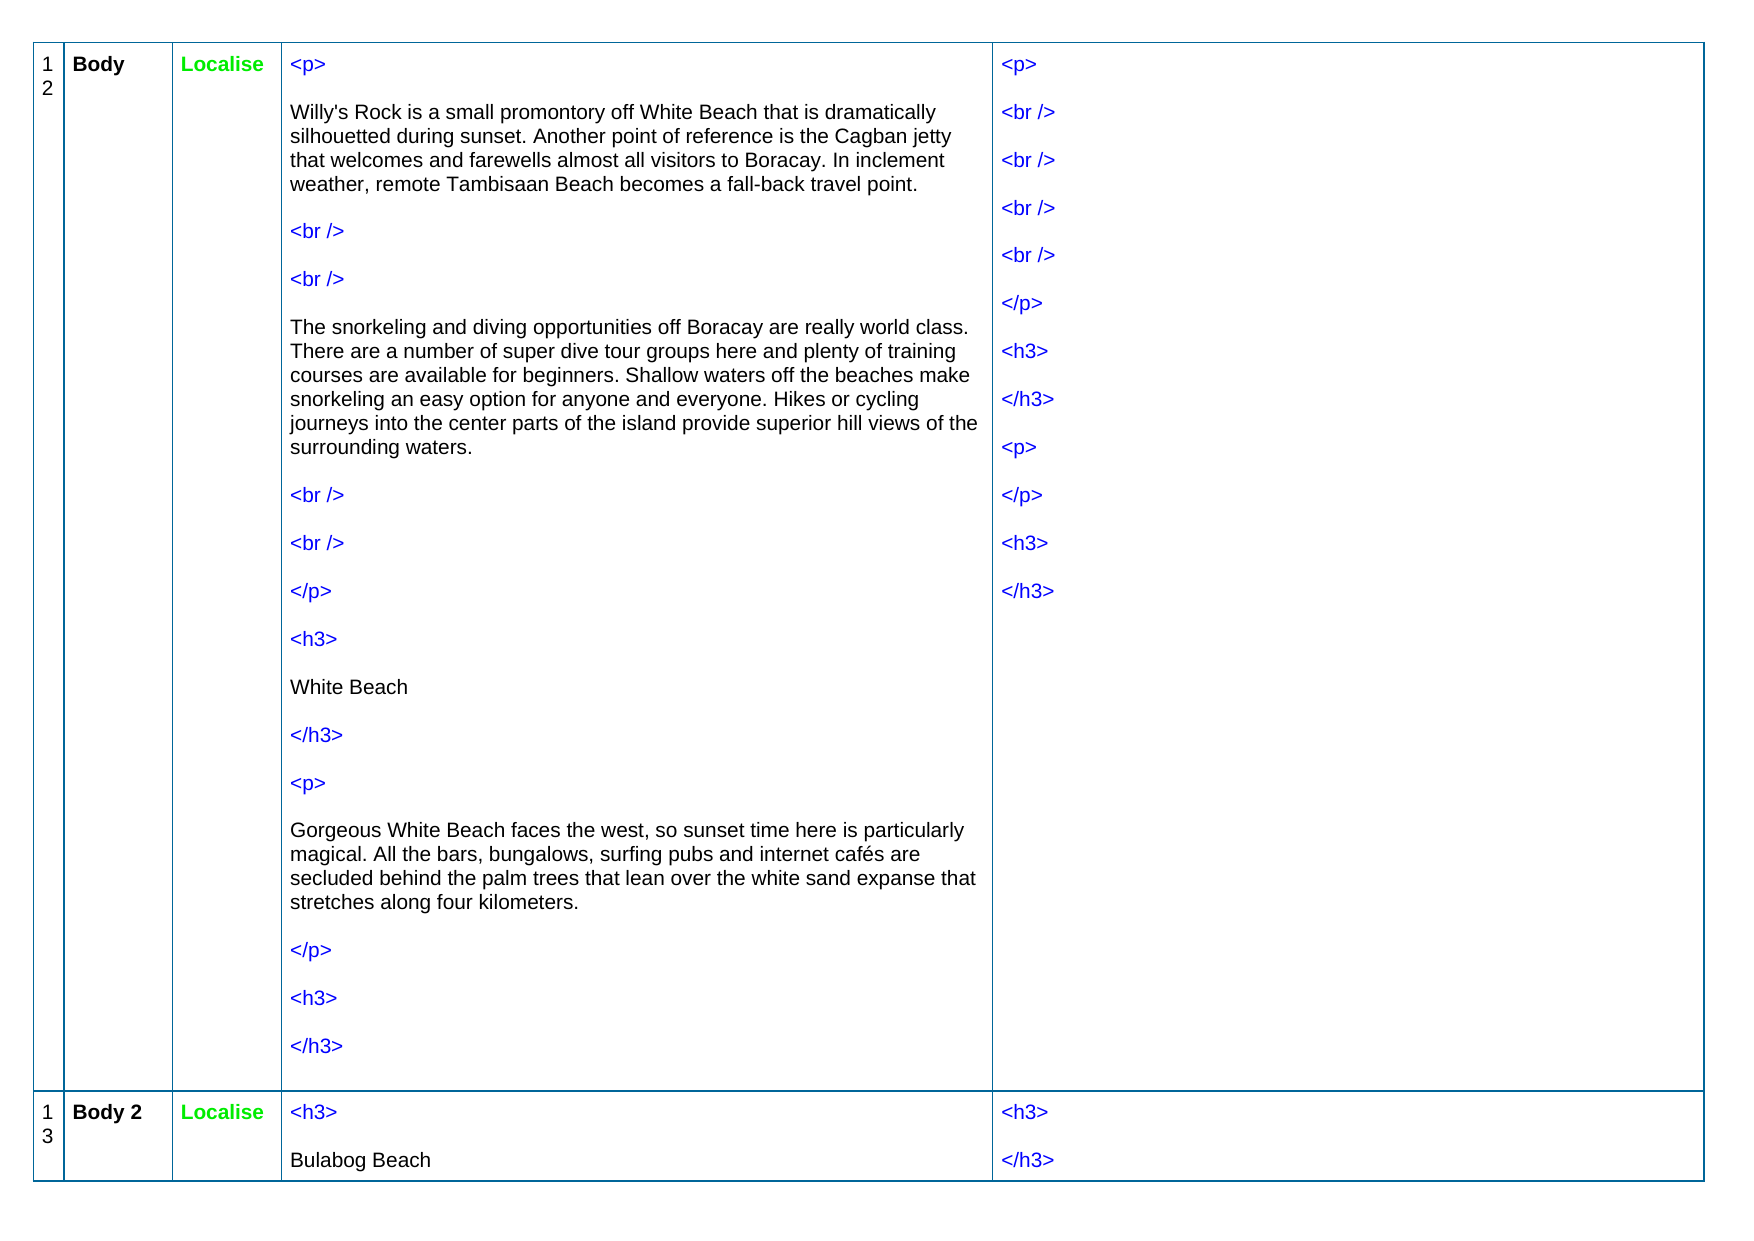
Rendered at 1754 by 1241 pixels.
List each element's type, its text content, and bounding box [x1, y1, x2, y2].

table_cell Localise [173, 43, 281, 1090]
table_cell 13 [34, 1092, 63, 1180]
table_cell Localise [173, 1092, 281, 1180]
table_cell 12 [34, 43, 63, 1090]
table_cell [282, 1092, 992, 1180]
table_cell Body [65, 43, 172, 1090]
table_cell Body 2 [65, 1092, 172, 1180]
table_cell <p> <br /> <br /> <br /> <br /> </p> <h3> </h3> <p> </p> <h3> </h3> [993, 43, 1703, 1090]
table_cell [993, 1092, 1703, 1180]
table_cell <p> Willy's Rock is a small promontory off White Beach that is dramatically silhouetted during sunset. Another point of reference is the Cagban jetty that welcomes and farewells almost all visitors to Boracay. In inclement weather, remote Tambisaan Beach becomes a fall-back travel point. <br /> <br /> The snorkeling and diving opportunities off Boracay are really world class. There are a number of super dive tour groups here and plenty of training courses are available for beginners. Shallow waters off the beaches make snorkeling an easy option for anyone and everyone. Hikes or cycling journeys into the center parts of the island provide superior hill views of the surrounding waters. <br /> <br /> </p> <h3> White Beach </h3> <p> Gorgeous White Beach faces the west, so sunset time here is particularly magical. All the bars, bungalows, surfing pubs and internet cafés are secluded behind the palm trees that lean over the white sand expanse that stretches along four kilometers. </p> <h3> </h3> [282, 43, 992, 1090]
